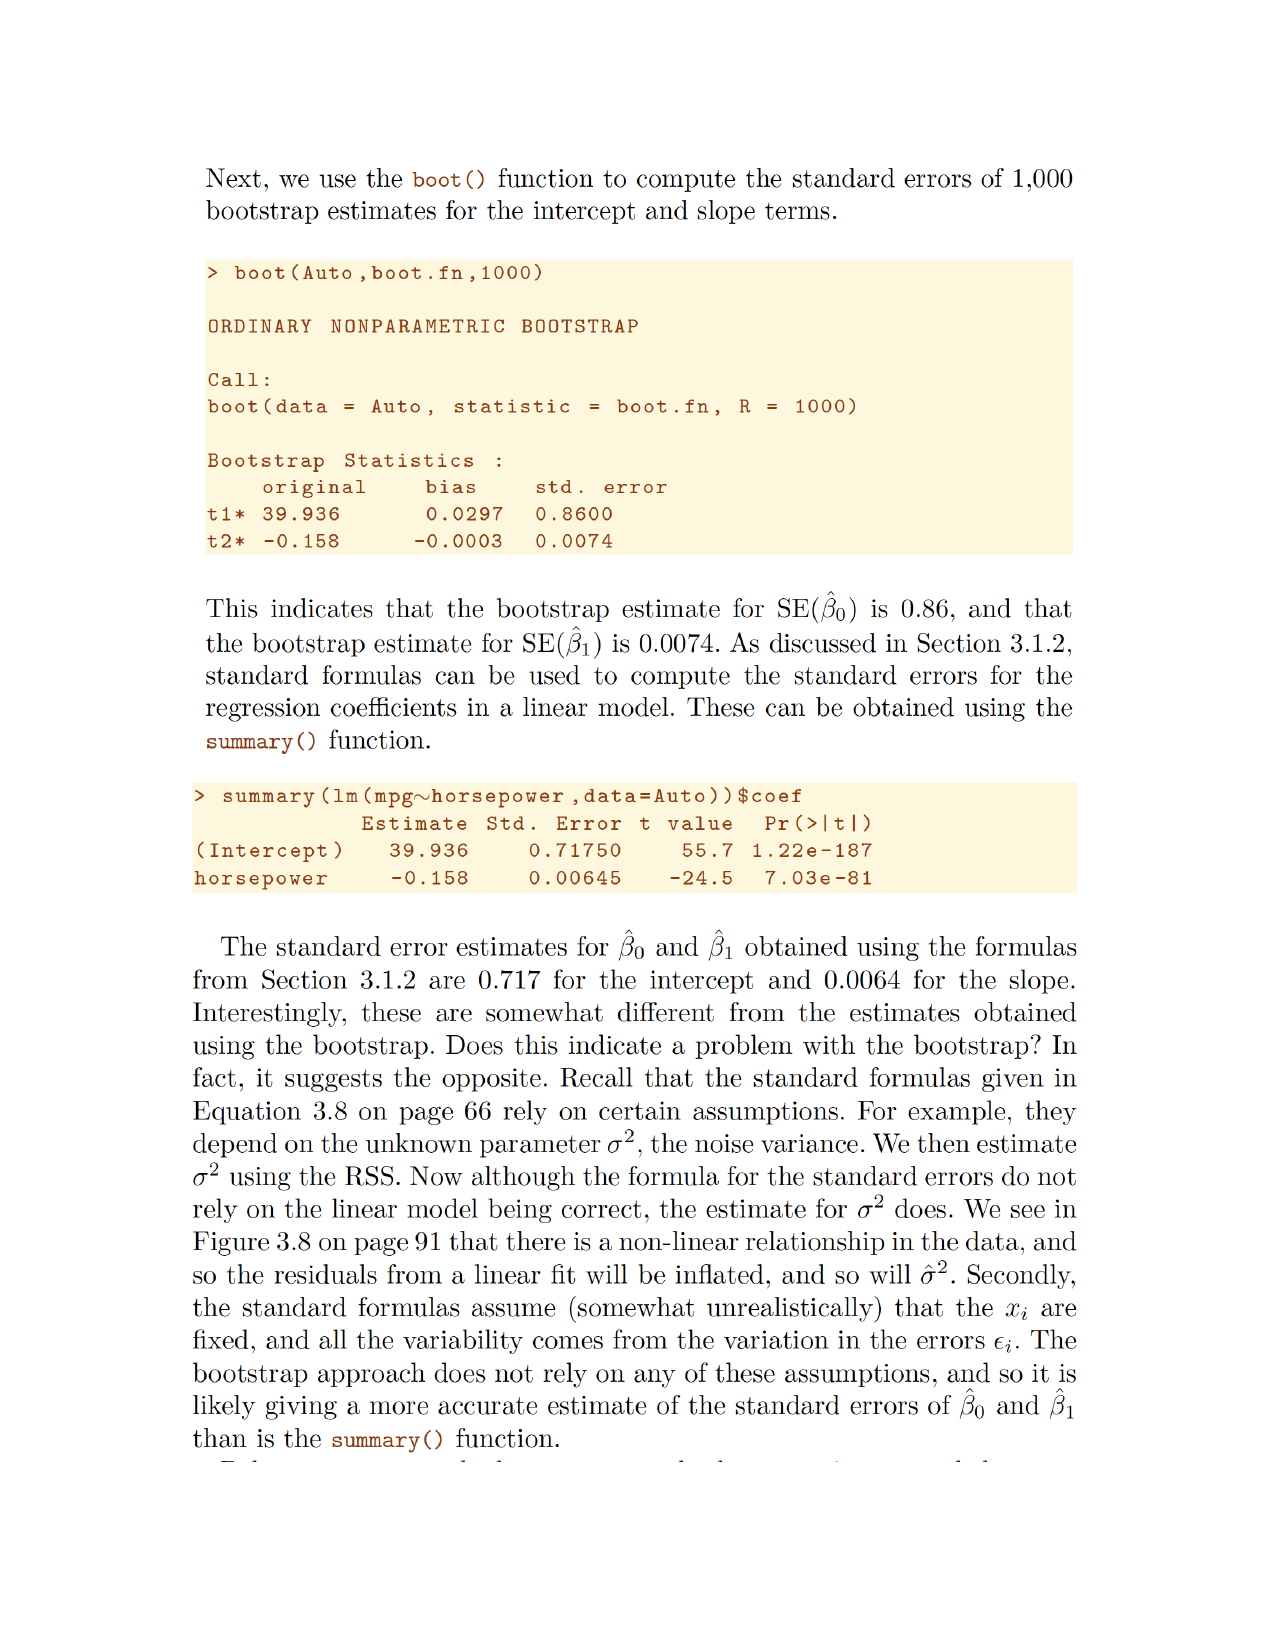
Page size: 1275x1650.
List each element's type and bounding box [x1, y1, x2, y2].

picture [187, 150, 1088, 1462]
